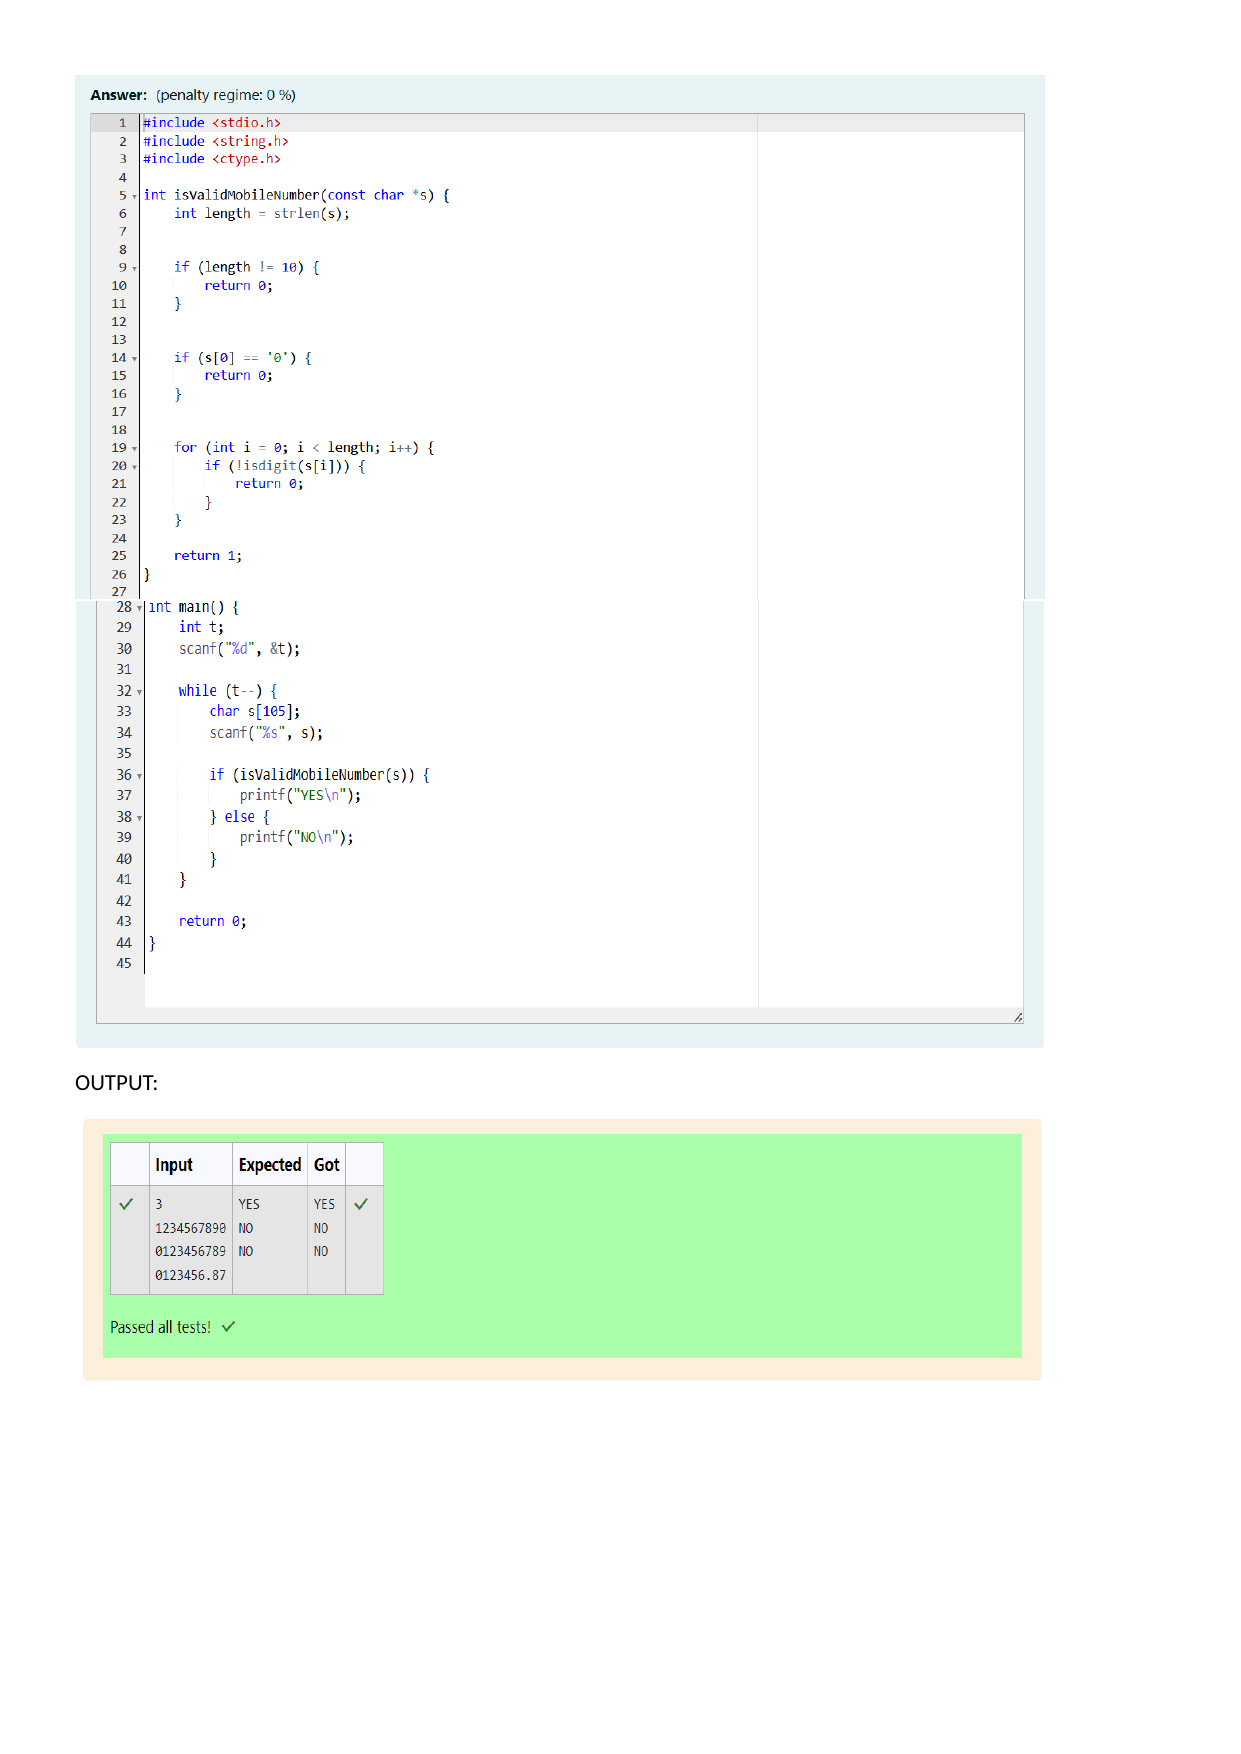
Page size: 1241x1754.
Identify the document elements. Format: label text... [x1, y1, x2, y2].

text OUTPUT: [75, 1068, 1165, 1097]
picture [75, 1115, 1049, 1388]
picture [75, 601, 1046, 1050]
picture [75, 75, 1047, 599]
